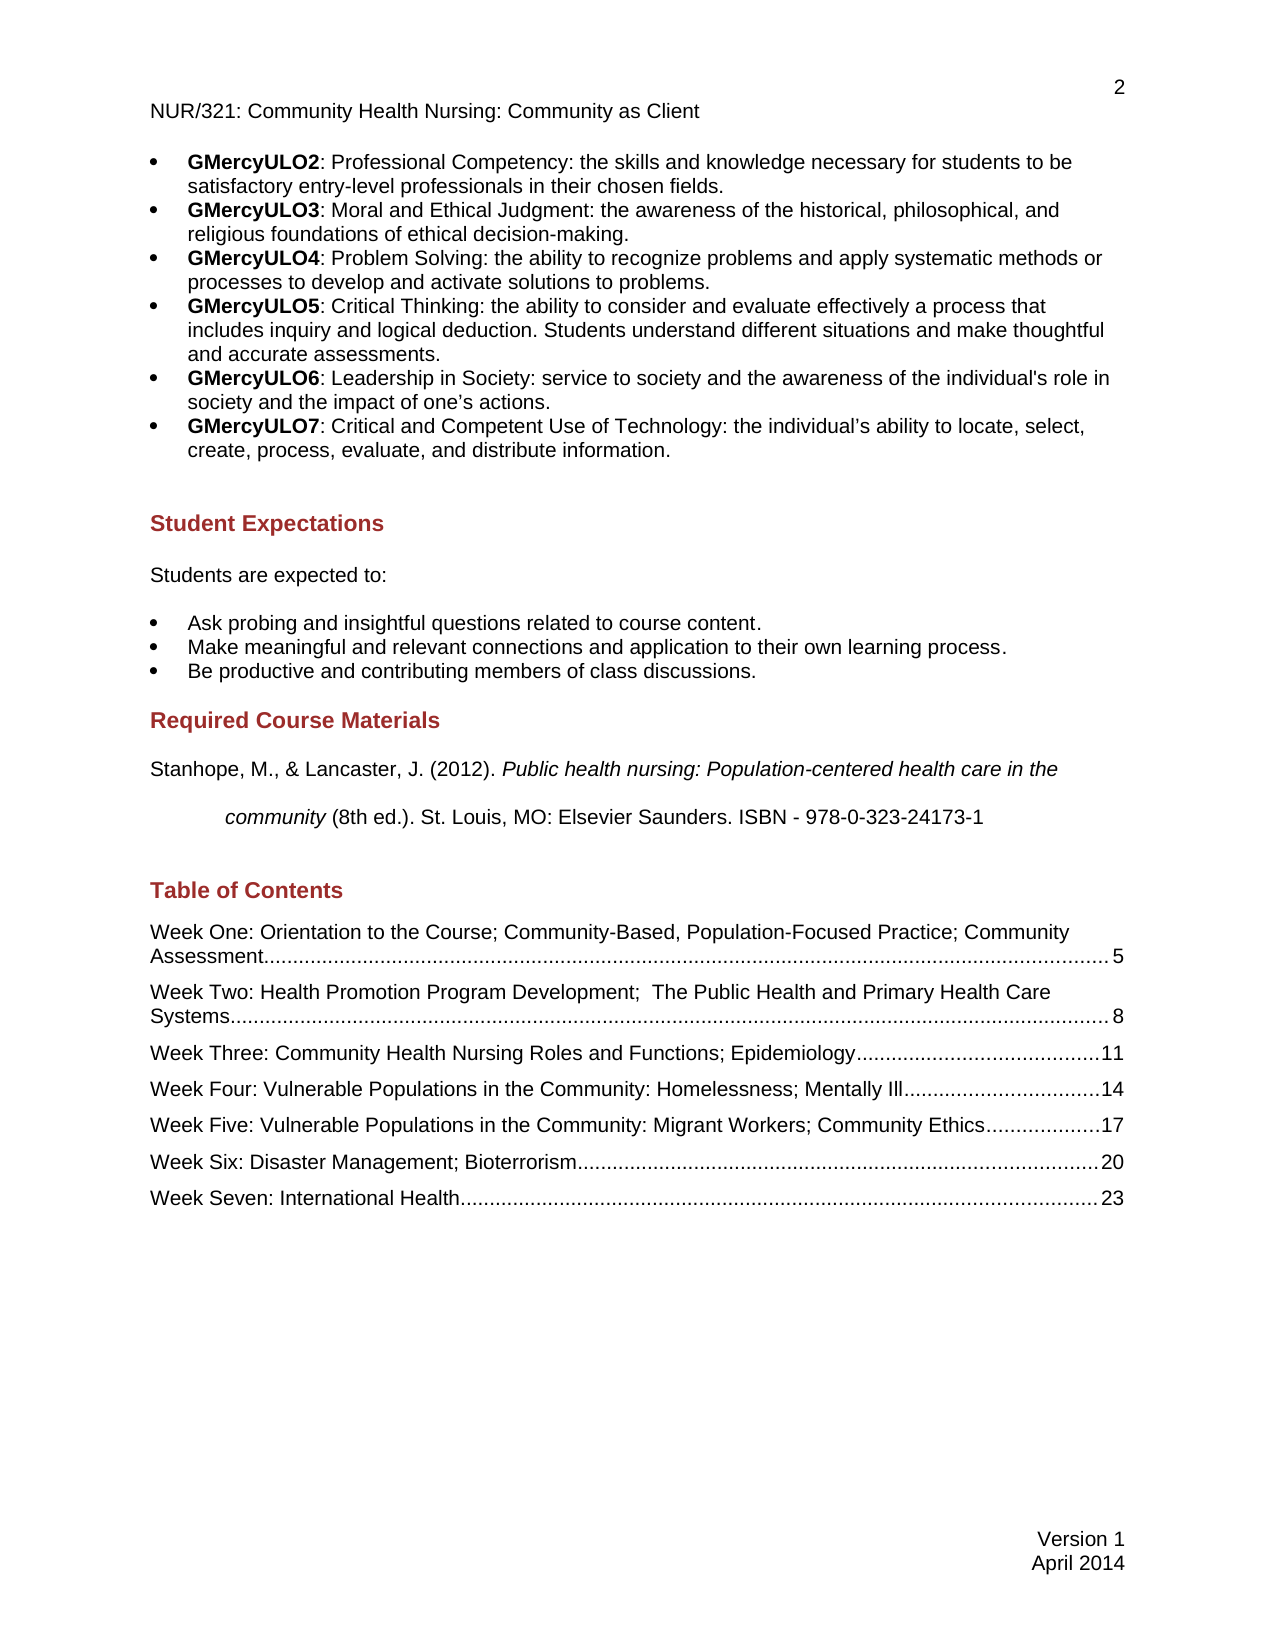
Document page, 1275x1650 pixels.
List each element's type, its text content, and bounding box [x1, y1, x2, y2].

subtitle Required Course Materials [150, 707, 1125, 733]
list GMercyULO5: Critical Thinking: the ability to consider and evaluate effectively a process that includes inquiry and logical deduction. Students understand different situations and make thoughtful and accurate assessments. [150, 294, 1125, 366]
list Make meaningful and relevant connections and application to their own learning process. [150, 635, 1125, 659]
text Students are expected to: [150, 563, 1125, 611]
text Student Expectations [150, 510, 1125, 536]
list GMercyULO2: Professional Competency: the skills and knowledge necessary for students to be satisfactory entry-level professionals in their chosen fields. [150, 150, 1125, 198]
list Be productive and contributing members of class discussions. [150, 659, 1125, 683]
list GMercyULO4: Problem Solving: the ability to recognize problems and apply systematic methods or processes to develop and activate solutions to problems. [150, 246, 1125, 294]
list GMercyULO7: Critical and Competent Use of Technology: the individual’s ability to locate, select, create, process, evaluate, and distribute information. [150, 414, 1125, 462]
list Ask probing and insightful questions related to course content. [150, 611, 1125, 635]
list GMercyULO6: Leadership in Society: service to society and the awareness of the individual's role in society and the impact of one’s actions. [150, 366, 1125, 414]
text Stanhope, M., & Lancaster, J. (2012). Public health nursing: Population-centered health care in the community (8th ed.). St. Louis, MO: Elsevier Saunders. ISBN - 978-0-323-24173-1 [150, 757, 1125, 829]
list GMercyULO3: Moral and Ethical Judgment: the awareness of the historical, philosophical, and religious foundations of ethical decision-making. [150, 198, 1125, 246]
